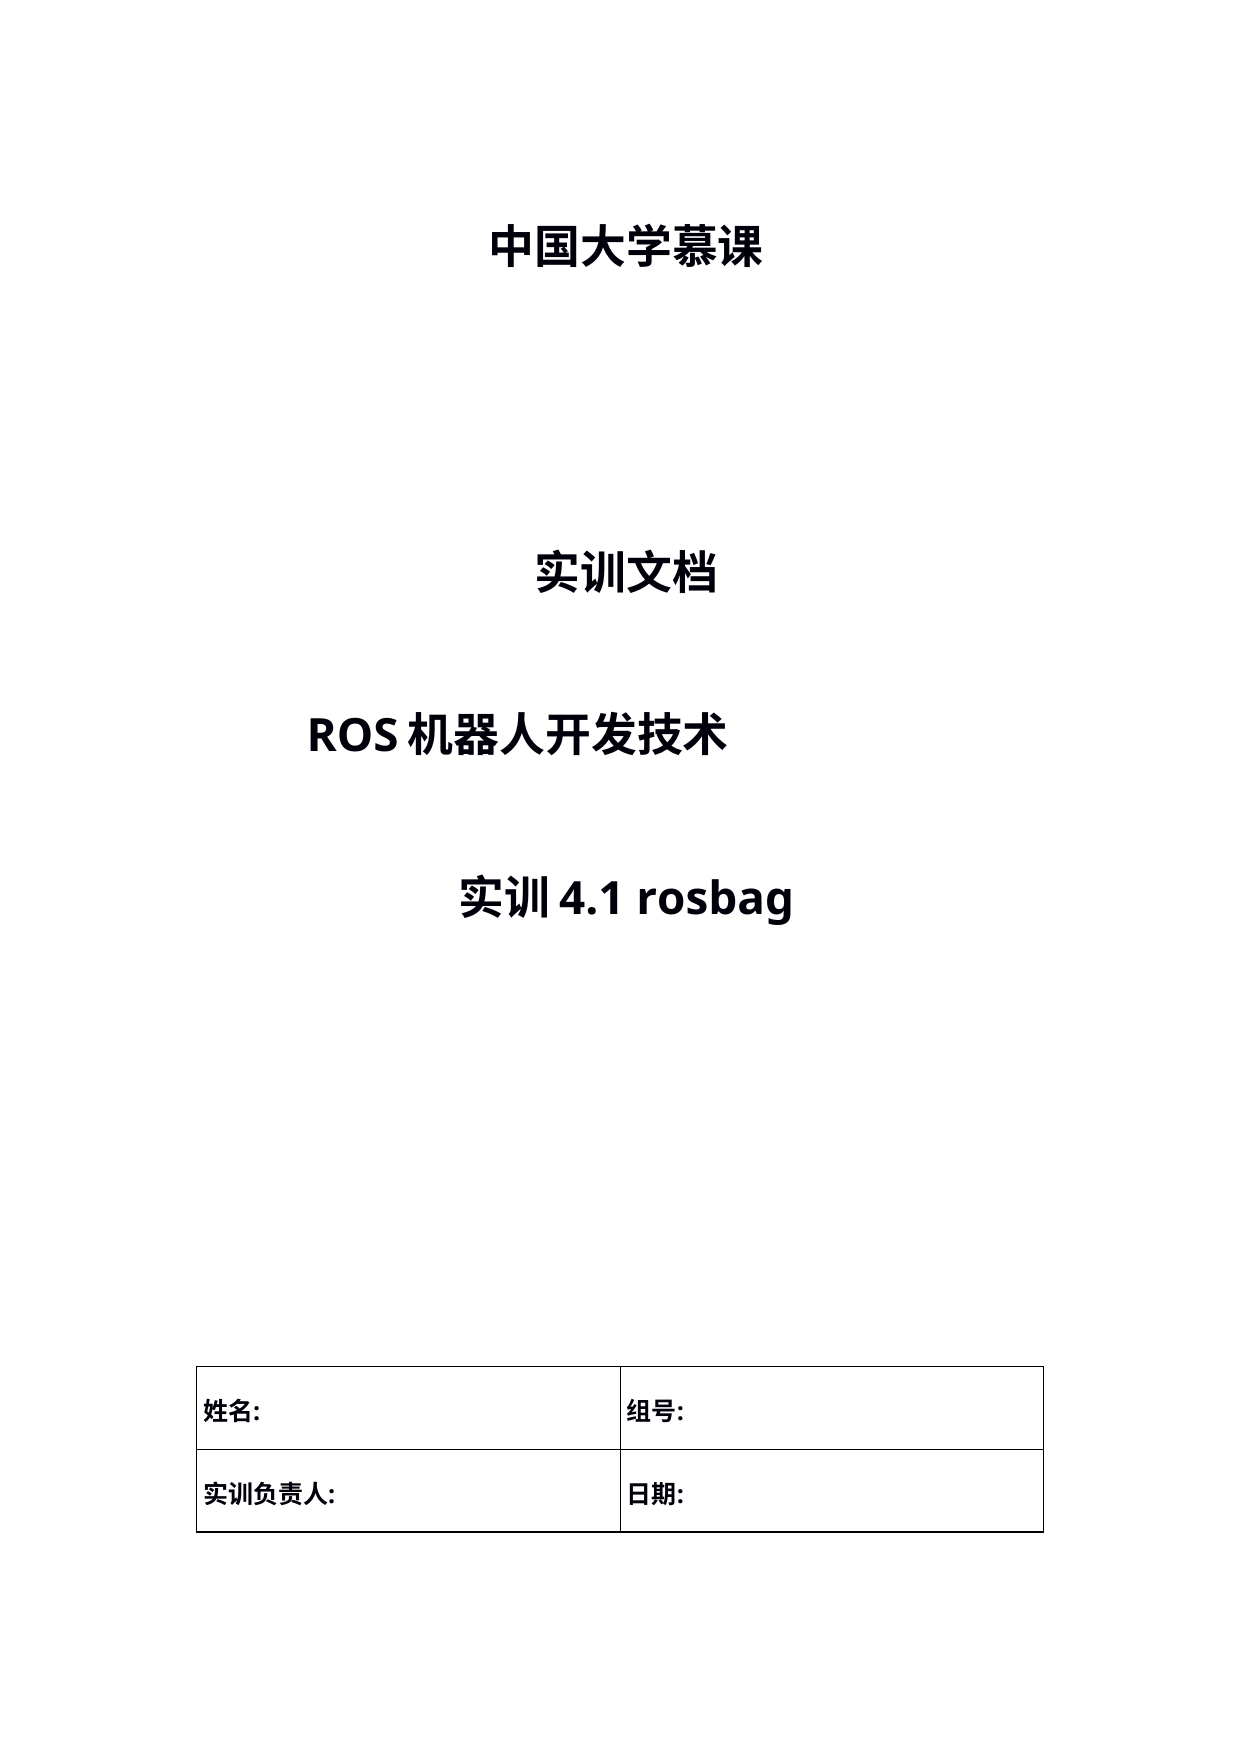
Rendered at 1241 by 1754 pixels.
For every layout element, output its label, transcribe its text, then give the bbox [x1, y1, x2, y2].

table_header 组号: [621, 1367, 1043, 1448]
table_cell 日期: [621, 1450, 1043, 1531]
text 实训4.1 rosbag [187, 846, 1053, 943]
text 实训文档 [187, 521, 1053, 618]
text ROS机器人开发技术 [187, 683, 861, 781]
text 中国大学慕课 [187, 194, 1053, 292]
table_header 姓名: [197, 1367, 620, 1448]
table_cell 实训负责人: [197, 1450, 620, 1531]
